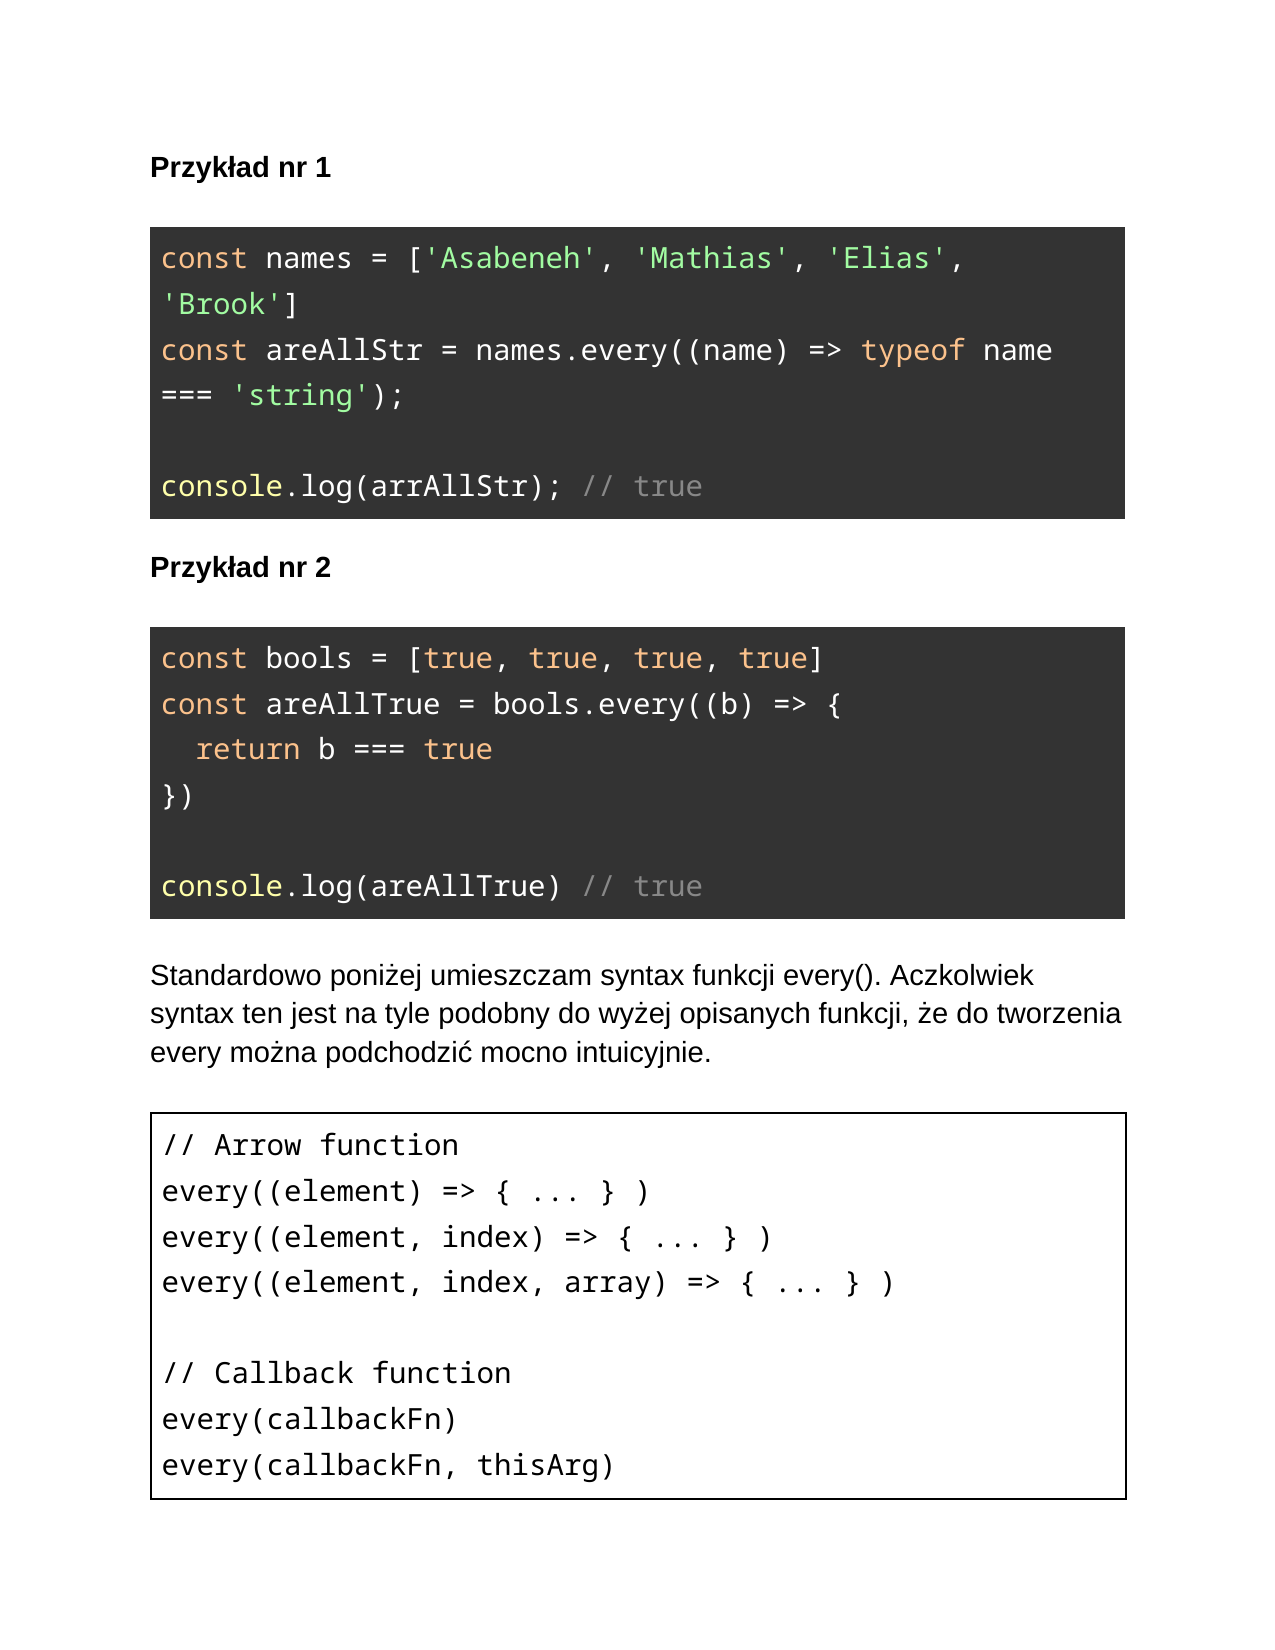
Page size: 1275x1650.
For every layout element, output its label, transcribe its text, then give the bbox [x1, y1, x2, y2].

table_header const bools = [true, true, true, true] const areAllTrue = bools.every((b) => { return b === true }) console.log(areAllTrue) // true [150, 627, 1125, 919]
text Przykład nr 2 [150, 550, 1125, 583]
text Standardowo poniżej umieszczam syntax funkcji every(). Aczkolwiek syntax ten jest na tyle podobny do wyżej opisanych funkcji, że do tworzenia every można podchodzić mocno intuicyjnie. [150, 958, 1125, 1068]
text Przykład nr 1 [150, 150, 1125, 183]
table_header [152, 1114, 1125, 1498]
table_header const names = ['Asabeneh', 'Mathias', 'Elias', 'Brook'] const areAllStr = names.every((name) => typeof name === 'string'); console.log(arrAllStr); // true [150, 227, 1125, 519]
